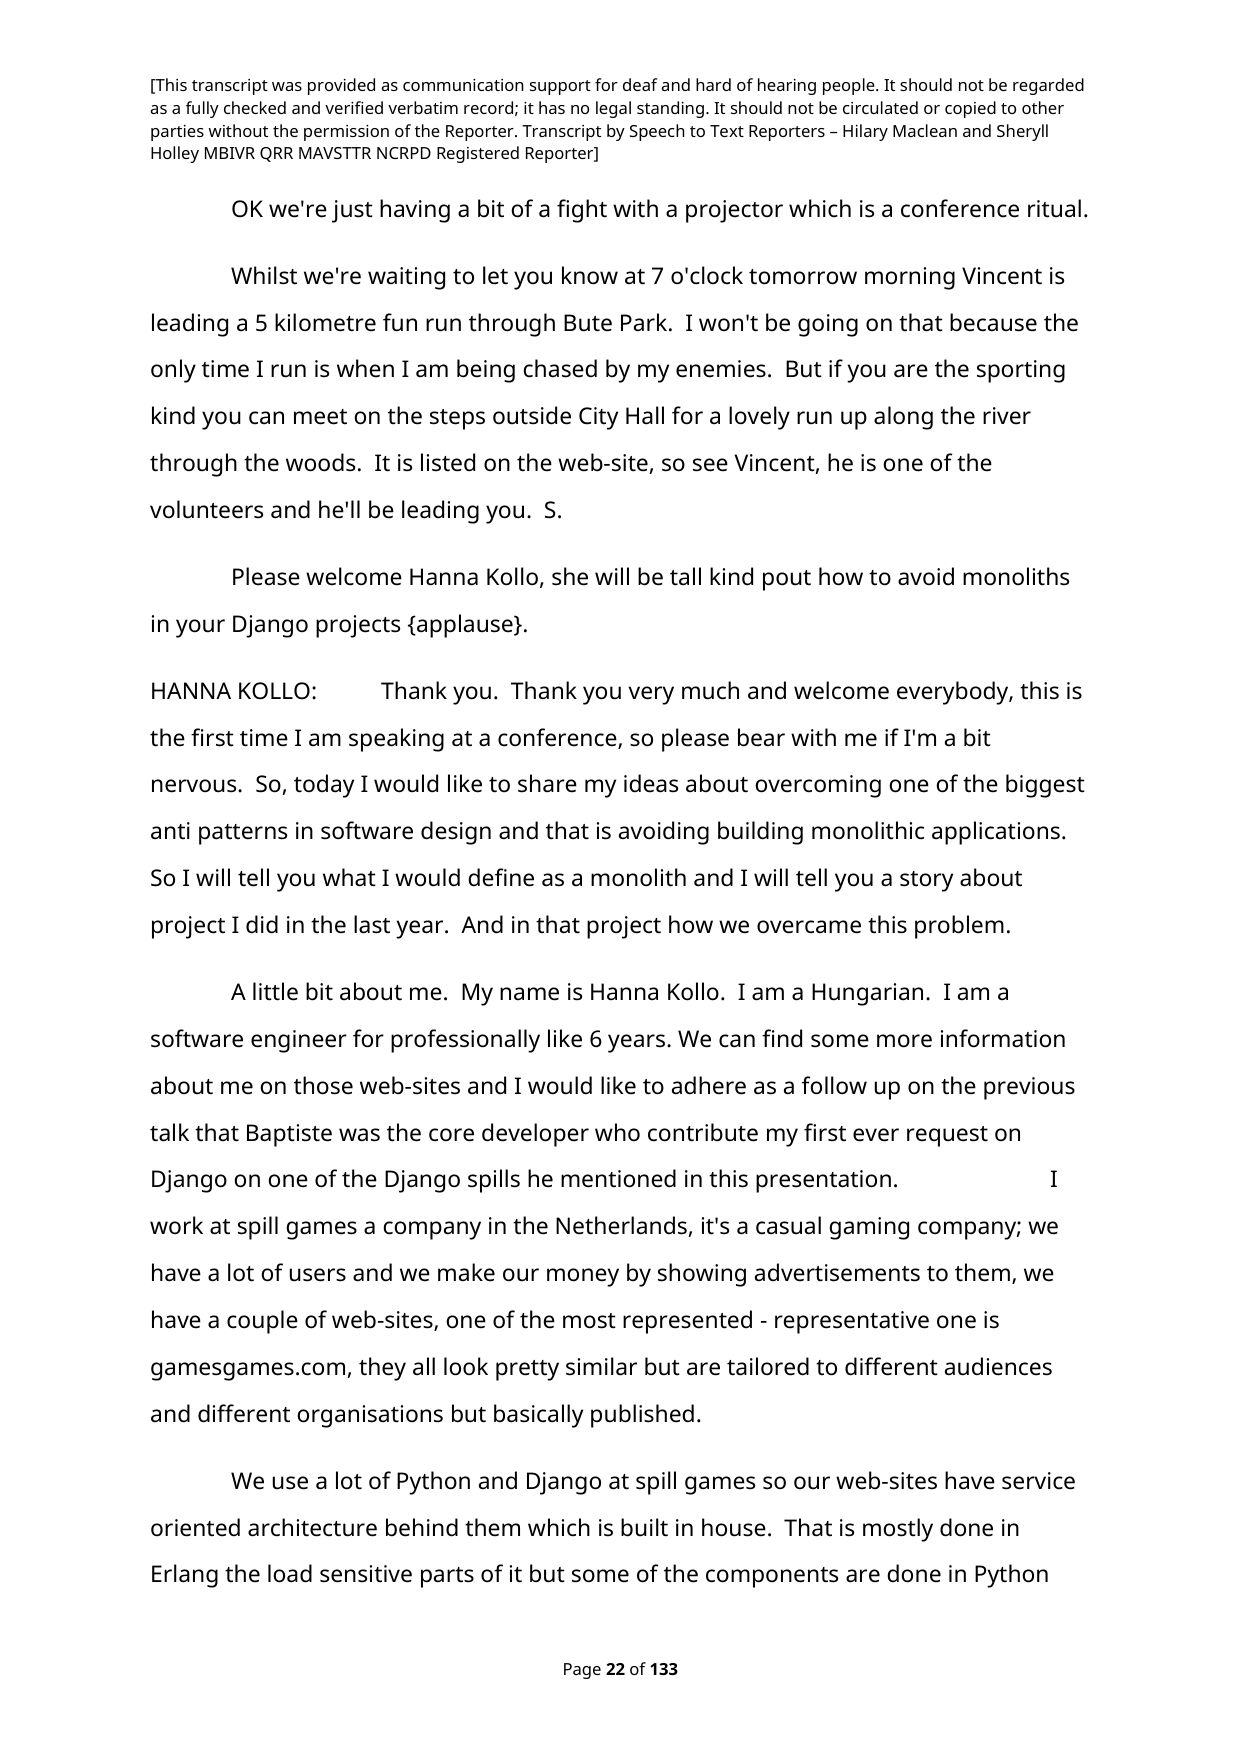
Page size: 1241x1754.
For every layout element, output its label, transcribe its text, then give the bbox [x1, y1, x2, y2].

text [150, 1464, 1090, 1589]
text Please welcome Hanna Kollo, she will be tall kind pout how to avoid monoliths in your Django projects {applause}. [150, 561, 1090, 639]
text HANNA KOLLO: Thank you. Thank you very much and welcome everybody, this is the first time I am speaking at a conference, so please bear with me if I'm a bit nervous. So, today I would like to share my ideas about overcoming one of the biggest anti patterns in software design and that is avoiding building monolithic applications. So I will tell you what I would define as a monolith and I will tell you a story about project I did in the last year. And in that project how we overcame this problem. [150, 674, 1090, 940]
text OK we're just having a bit of a fight with a projector which is a conference ritual. [150, 193, 1090, 224]
text A little bit about me. My name is Hanna Kollo. I am a Hungarian. I am a software engineer for professionally like 6 years. We can find some more information about me on those web-sites and I would like to adhere as a follow up on the previous talk that Baptiste was the core developer who contribute my first ever request on Django on one of the Django spills he mentioned in this presentation. I work at spill games a company in the Netherlands, it's a casual gaming company; we have a lot of users and we make our money by showing advertisements to them, we have a couple of web-sites, one of the most represented - representative one is gamesgames.com, they all look pretty similar but are tailored to different audiences and different organisations but basically published. [150, 976, 1090, 1429]
text Whilst we're waiting to let you know at 7 o'clock tomorrow morning Vincent is leading a 5 kilometre fun run through Bute Park. I won't be going on that because the only time I run is when I am being chased by my enemies. But if you are the sporting kind you can meet on the steps outside City Hall for a lovely run up along the river through the woods. It is listed on the web-site, so see Vincent, he is one of the volunteers and he'll be leading you. S. [150, 259, 1090, 525]
